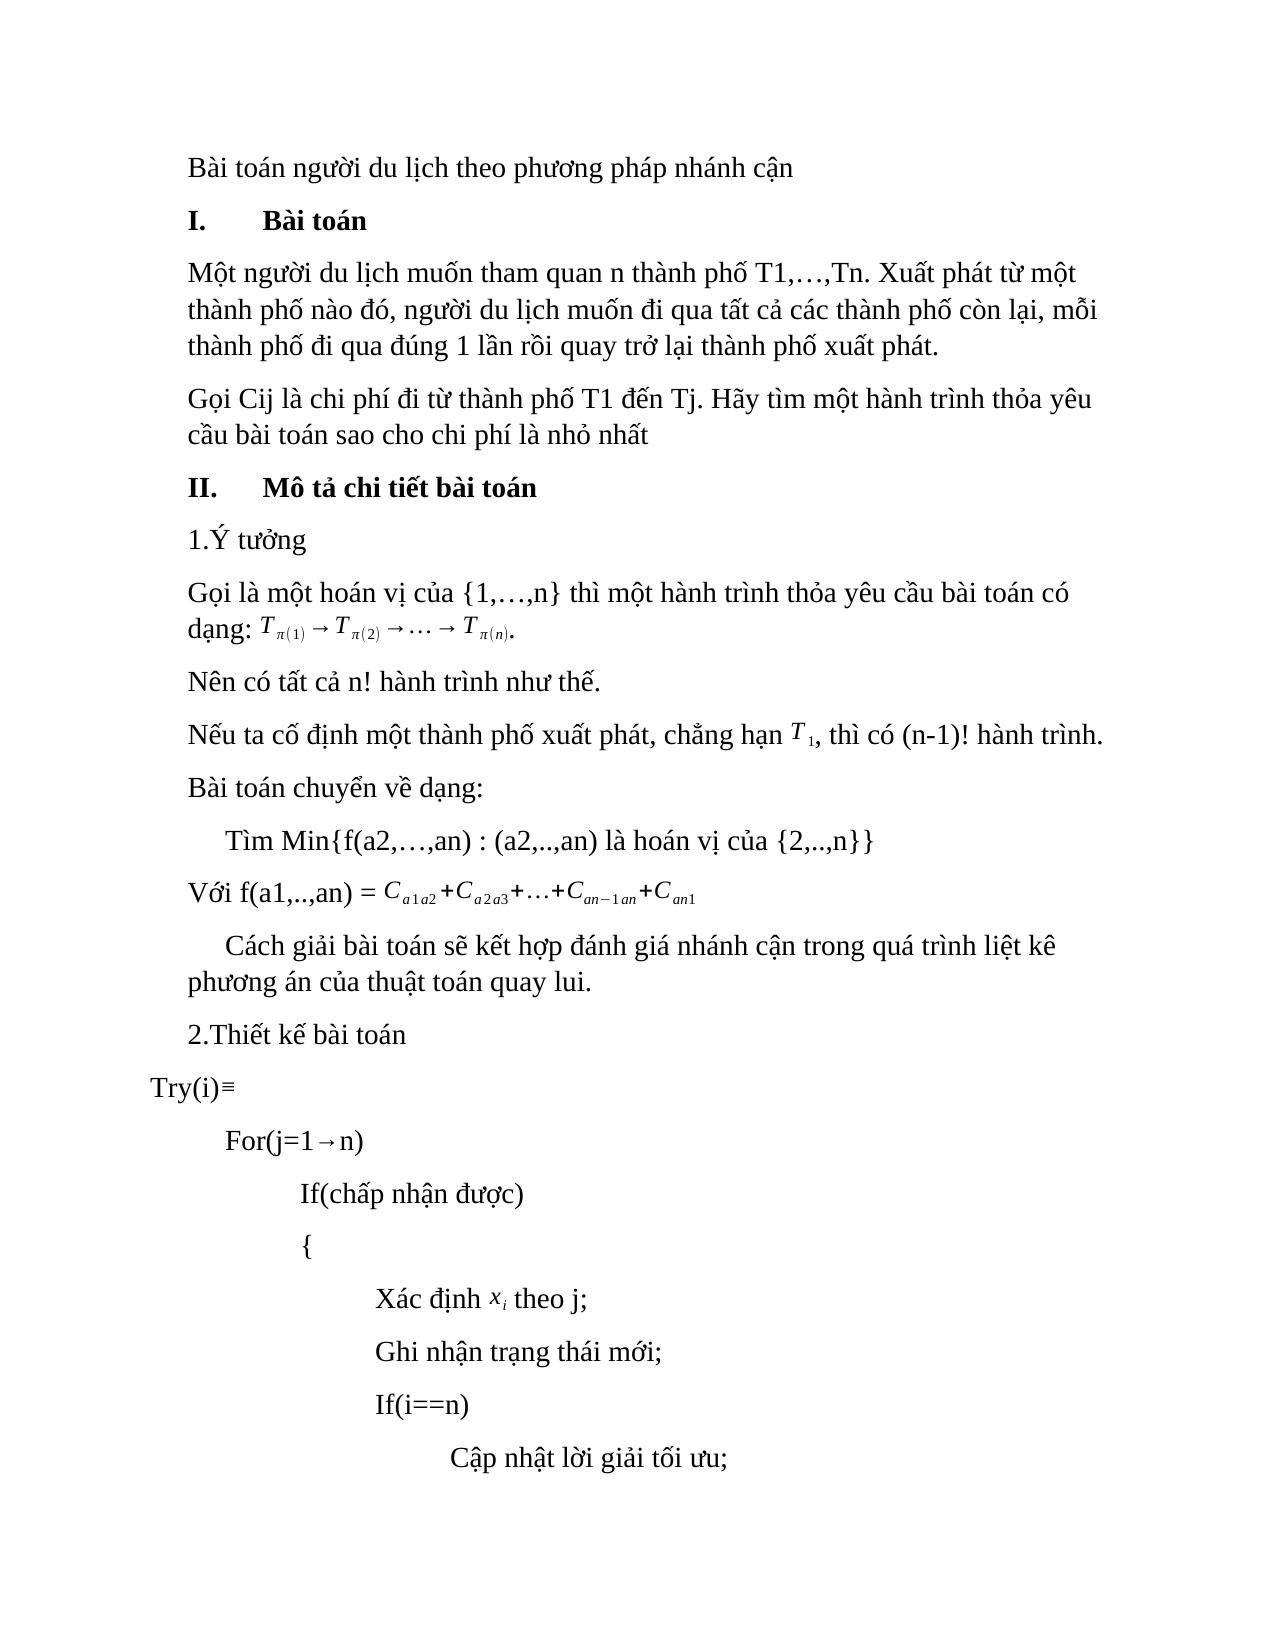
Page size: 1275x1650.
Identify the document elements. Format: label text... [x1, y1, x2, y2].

text Ghi nhận trạng thái mới; [150, 1334, 1125, 1368]
text 2.Thiết kế bài toán [187, 1017, 1125, 1051]
text Bài toán người du lịch theo phương pháp nhánh cận [187, 150, 1125, 183]
text Nếu ta cố định một thành phố xuất phát, chẳng hạn , thì có (n-1)! hành trình. [187, 717, 1125, 751]
text Một người du lịch muốn tham quan n thành phố T1,…,Tn. Xuất phát từ một thành phố nào đó, người du lịch muốn đi qua tất cả các thành phố còn lại, mỗi thành phố đi qua đúng 1 lần rồi quay trở lại thành phố xuất phát. [187, 256, 1125, 361]
text 1.Ý tưởng [187, 522, 1125, 556]
text Với f(a1,..,an) = [187, 876, 1125, 909]
text If(i==n) [150, 1387, 1125, 1421]
list Mô tả chi tiết bài toán [187, 470, 1125, 503]
text Gọi Cij là chi phí đi từ thành phố T1 đến Tj. Hãy tìm một hành trình thỏa yêu cầu bài toán sao cho chi phí là nhỏ nhất [187, 381, 1125, 450]
text Try(i) [150, 1070, 1125, 1104]
list Bài toán [187, 203, 1125, 236]
text If(chấp nhận được) [150, 1176, 1125, 1209]
text { [150, 1228, 1125, 1262]
text Nên có tất cả n! hành trình như thế. [187, 664, 1125, 698]
text For(j=1n) [150, 1123, 1125, 1156]
text Gọi là một hoán vị của {1,…,n} thì một hành trình thỏa yêu cầu bài toán có dạng: . [187, 575, 1125, 645]
text Cập nhật lời giải tối ưu; [150, 1440, 1125, 1473]
text Bài toán chuyển về dạng: [187, 770, 1125, 803]
text Cách giải bài toán sẽ kết hợp đánh giá nhánh cận trong quá trình liệt kê phương án của thuật toán quay lui. [187, 928, 1125, 998]
text Xác định theo j; [150, 1281, 1125, 1315]
text Tìm Min{f(a2,…,an) : (a2,..,an) là hoán vị của {2,..,n}} [187, 823, 1125, 856]
